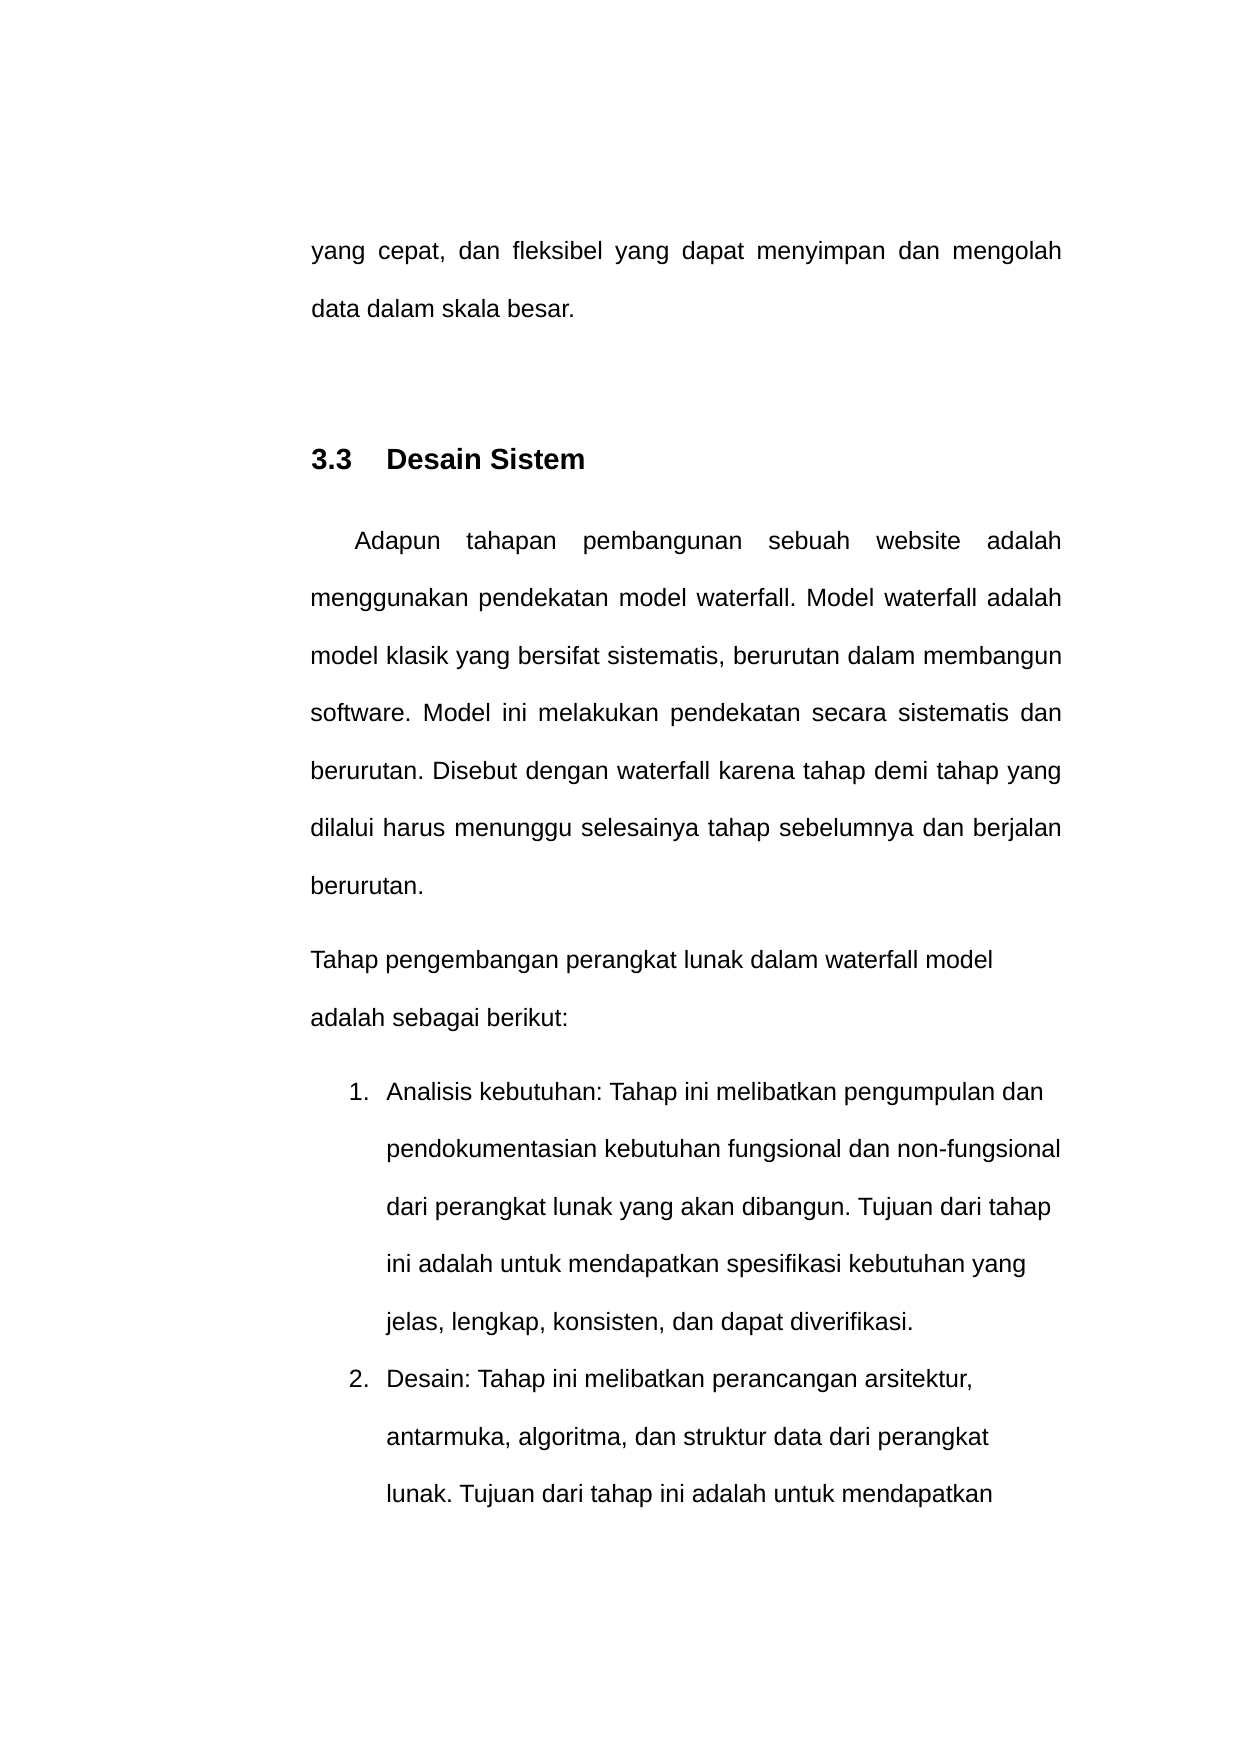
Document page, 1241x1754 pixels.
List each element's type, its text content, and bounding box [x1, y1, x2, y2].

subtitle 3.3 Desain Sistem [236, 442, 1063, 476]
text Tahap pengembangan perangkat lunak dalam waterfall model adalah sebagai berikut: [310, 945, 1063, 1031]
text Adapun tahapan pembangunan sebuah website adalah menggunakan pendekatan model waterfall. Model waterfall adalah model klasik yang bersifat sistematis, berurutan dalam membangun software. Model ini melakukan pendekatan secara sistematis dan berurutan. Disebut dengan waterfall karena tahap demi tahap yang dilalui harus menunggu selesainya tahap sebelumnya dan berjalan berurutan. [310, 526, 1063, 899]
list Analisis kebutuhan: Tahap ini melibatkan pengumpulan dan pendokumentasian kebutuhan fungsional dan non-fungsional dari perangkat lunak yang akan dibangun. Tujuan dari tahap ini adalah untuk mendapatkan spesifikasi kebutuhan yang jelas, lengkap, konsisten, dan dapat diverifikasi. [349, 1077, 1063, 1335]
